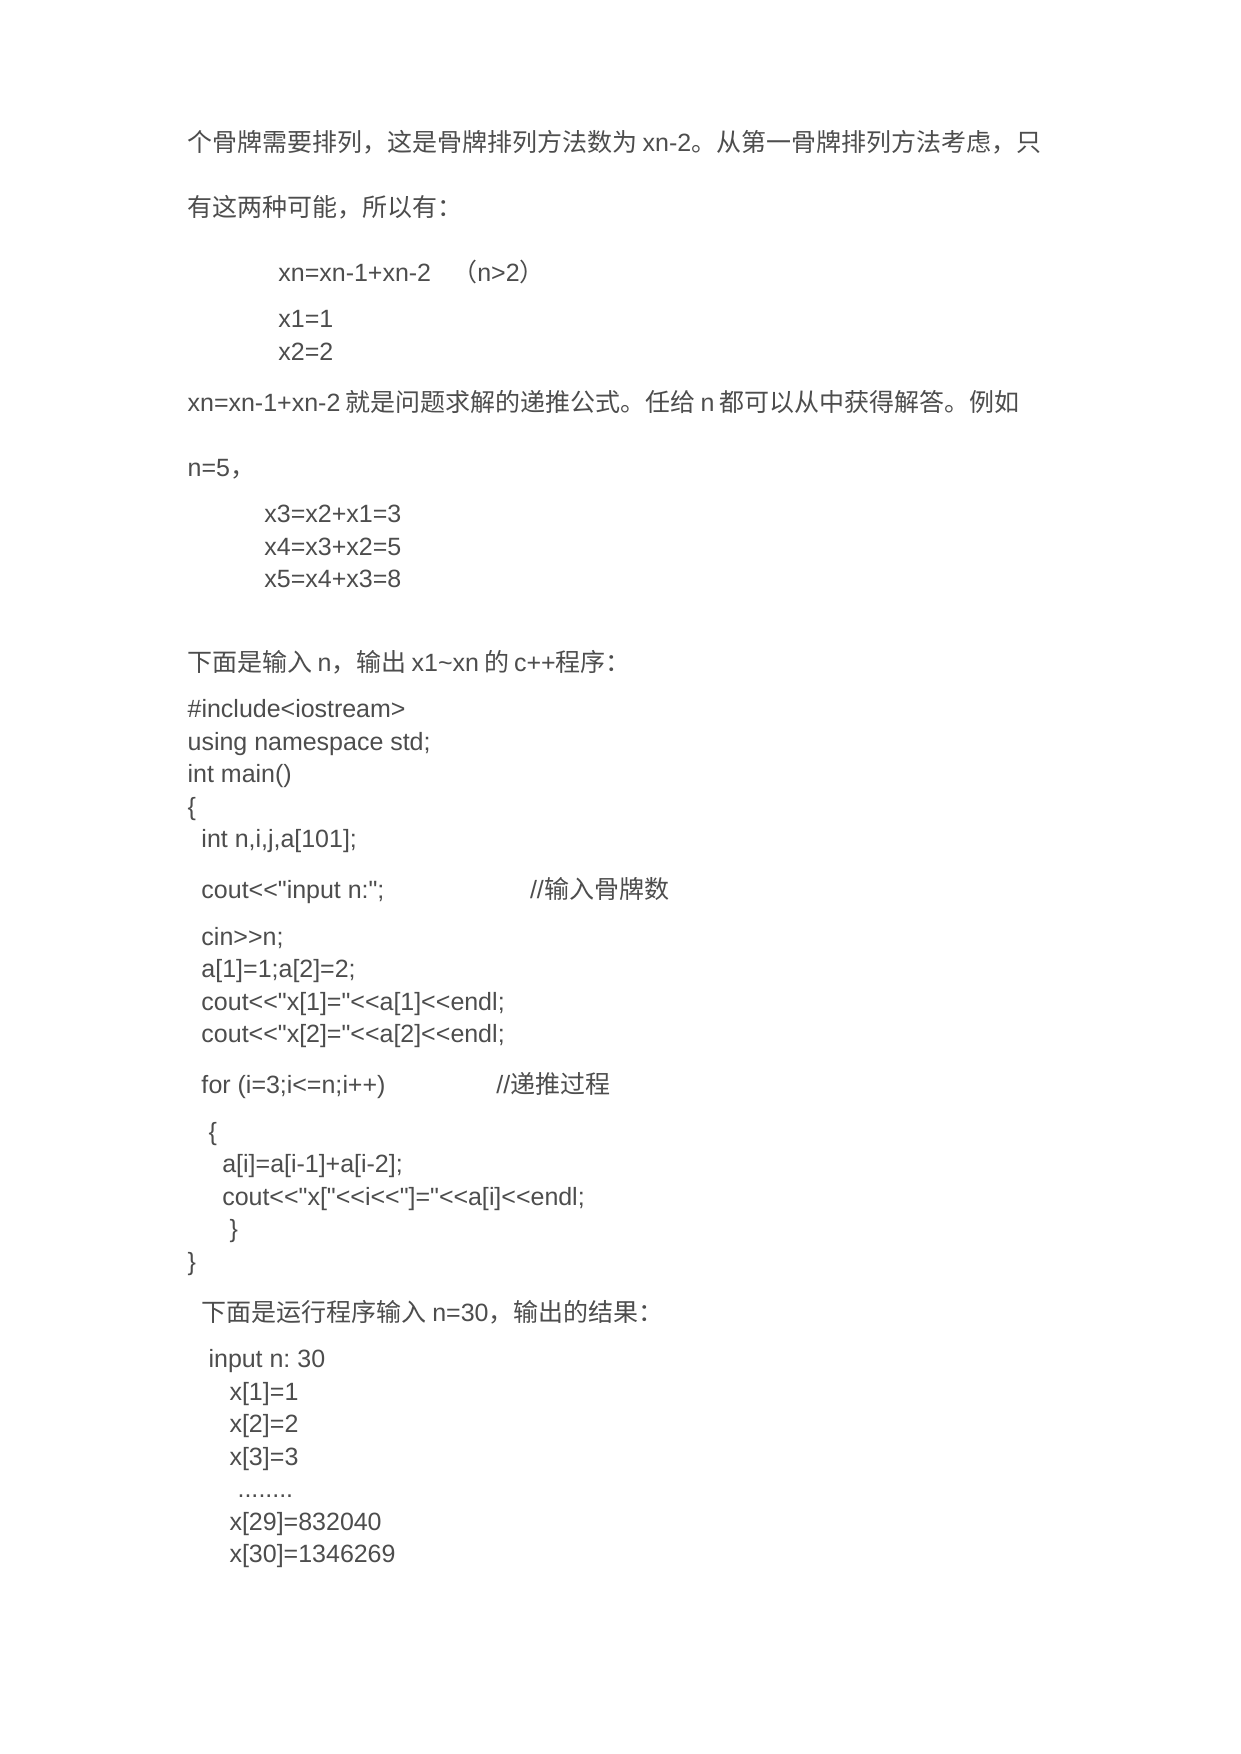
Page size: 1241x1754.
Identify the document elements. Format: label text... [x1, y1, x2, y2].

list x1=1 [187, 303, 1053, 335]
list x[30]=1346269 [187, 1538, 1053, 1570]
list for (i=3;i<=n;i++) //递推过程 [187, 1050, 1053, 1115]
list x5=x4+x3=8 [187, 563, 1053, 595]
list cout<<"x[2]="<<a[2]<<endl; [187, 1018, 1053, 1050]
list #include<iostream> [187, 693, 1053, 725]
list input n: 30 [187, 1343, 1053, 1375]
list cout<<"x[1]="<<a[1]<<endl; [187, 985, 1053, 1018]
list int n,i,j,a[101]; [187, 823, 1053, 855]
list x4=x3+x2=5 [187, 530, 1053, 563]
list 下面是运行程序输入 n=30，输出的结果： [187, 1278, 1053, 1343]
list int main() [187, 758, 1053, 790]
list cout<<"input n:"; //输入骨牌数 [187, 855, 1053, 920]
list ........ [237, 1473, 1053, 1505]
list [187, 108, 1053, 238]
list a[i]=a[i-1]+a[i-2]; [187, 1148, 1053, 1180]
list using namespace std; [187, 725, 1053, 758]
list x[3]=3 [187, 1440, 1053, 1473]
list x3=x2+x1=3 [187, 498, 1053, 530]
list x2=2 [187, 335, 1053, 368]
list a[1]=1;a[2]=2; [187, 953, 1053, 985]
list xn=xn-1+xn-2 （n>2） [187, 238, 1053, 303]
list cout<<"x["<<i<<"]="<<a[i]<<endl; [187, 1180, 1053, 1213]
list } [187, 1245, 1053, 1278]
list x[2]=2 [187, 1408, 1053, 1440]
list cin>>n; [187, 920, 1053, 953]
list 下面是输入n，输出x1~xn的c++程序： [187, 628, 1053, 693]
list } [229, 1213, 1053, 1245]
list { [187, 1115, 1053, 1148]
list x[1]=1 [187, 1375, 1053, 1408]
list { [187, 790, 1053, 823]
list x[29]=832040 [187, 1505, 1053, 1538]
list xn=xn-1+xn-2就是问题求解的递推公式。任给n都可以从中获得解答。例如n=5， [187, 368, 1053, 498]
